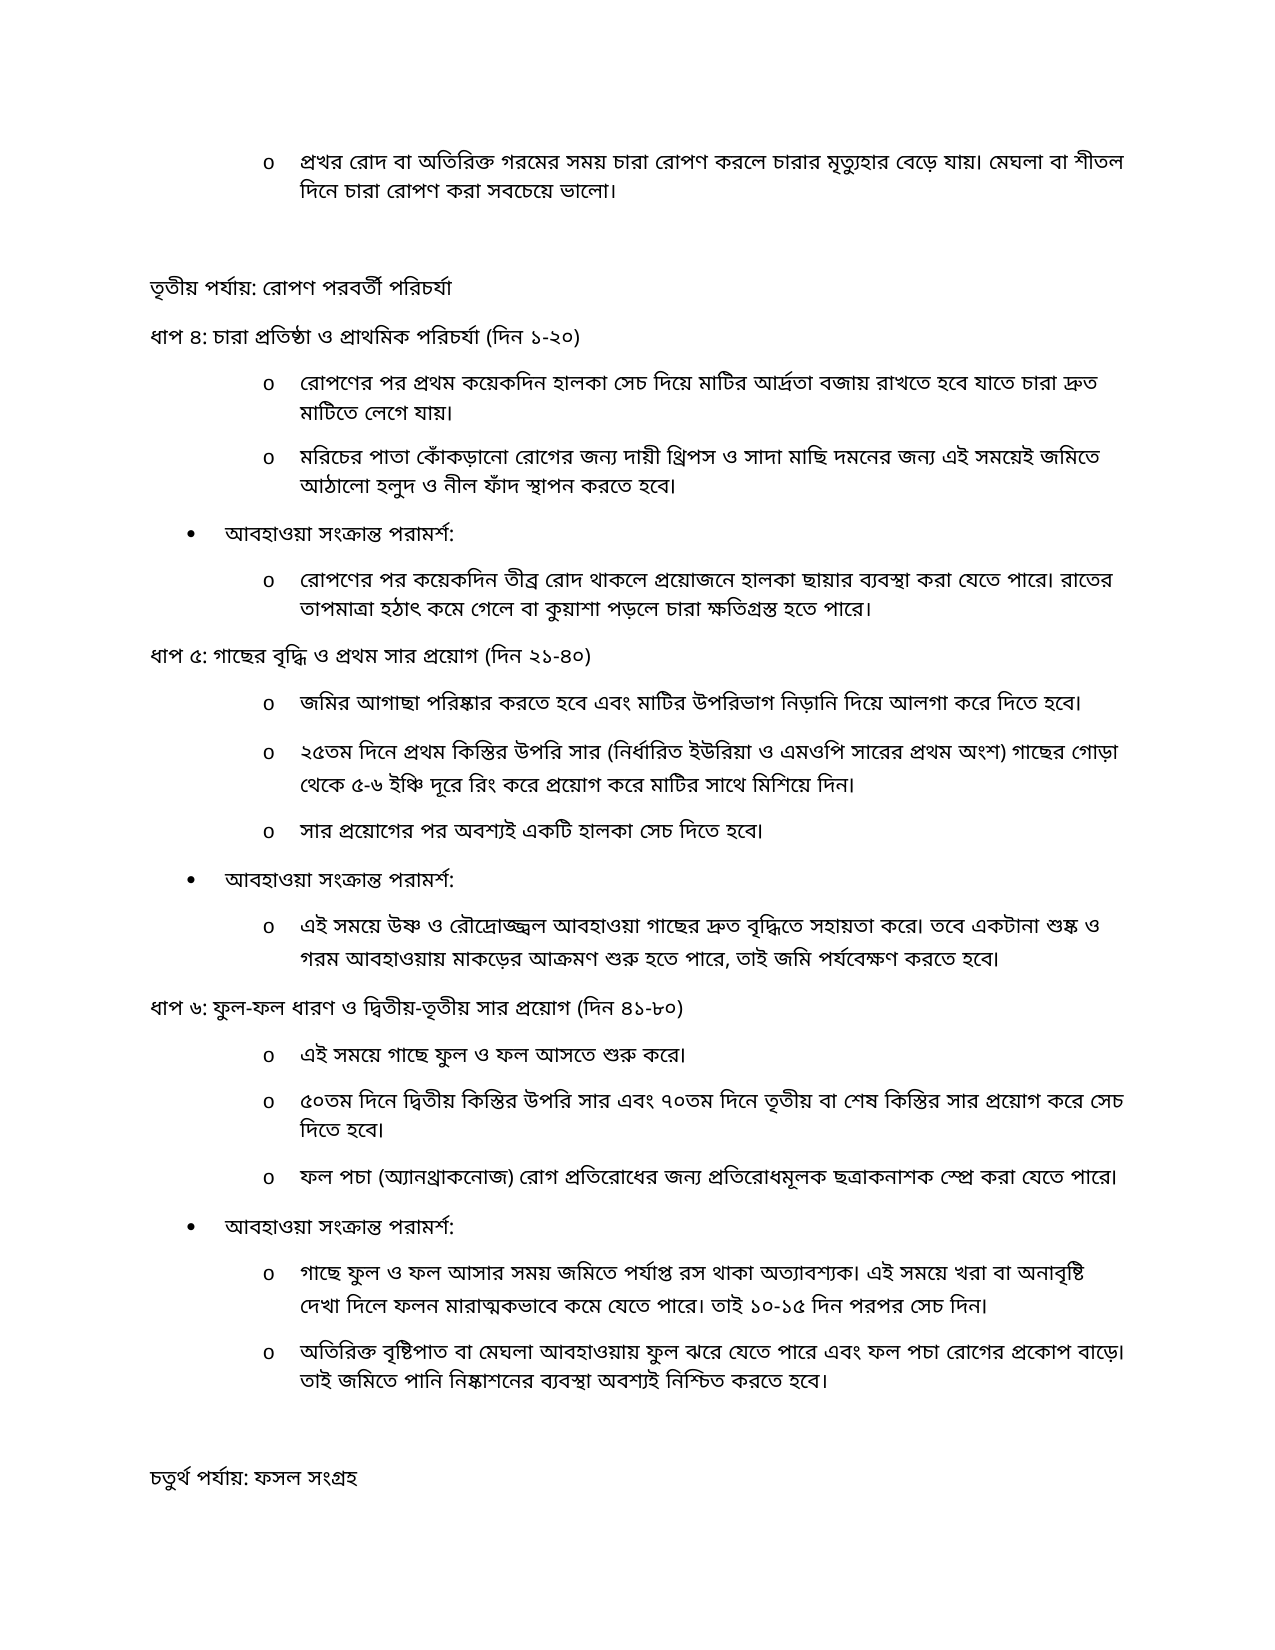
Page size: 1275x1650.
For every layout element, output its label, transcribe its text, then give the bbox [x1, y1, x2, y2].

list এই সময়ে উষ্ণ ও রৌদ্রোজ্জ্বল আবহাওয়া গাছের দ্রুত বৃদ্ধিতে সহায়তা করে। তবে একটানা শুষ্ক ও গরম আবহাওয়ায় মাকড়ের আক্রমণ শুরু হতে পারে, তাই জমি পর্যবেক্ষণ করতে হবে। [262, 914, 1125, 972]
list আবহাওয়া সংক্রান্ত পরামর্শ: [187, 1212, 1125, 1240]
list জমির আগাছা পরিষ্কার করতে হবে এবং মাটির উপরিভাগ নিড়ানি দিয়ে আলগা করে দিতে হবে। [262, 691, 1125, 717]
list রোপণের পর কয়েকদিন তীব্র রোদ থাকলে প্রয়োজনে হালকা ছায়ার ব্যবস্থা করা যেতে পারে। রাতের তাপমাত্রা হঠাৎ কমে গেলে বা কুয়াশা পড়লে চারা ক্ষতিগ্রস্ত হতে পারে। [262, 568, 1125, 621]
list অতিরিক্ত বৃষ্টিপাত বা মেঘলা আবহাওয়ায় ফুল ঝরে যেতে পারে এবং ফল পচা রোগের প্রকোপ বাড়ে। তাই জমিতে পানি নিষ্কাশনের ব্যবস্থা অবশ্যই নিশ্চিত করতে হবে। [262, 1340, 1125, 1393]
list সার প্রয়োগের পর অবশ্যই একটি হালকা সেচ দিতে হবে। [262, 819, 1125, 844]
list এই সময়ে গাছে ফুল ও ফল আসতে শুরু করে। [262, 1043, 1125, 1068]
text ধাপ ৪: চারা প্রতিষ্ঠা ও প্রাথমিক পরিচর্যা (দিন ১-২০) [150, 322, 1125, 351]
list ফল পচা (অ্যানথ্রাকনোজ) রোগ প্রতিরোধের জন্য প্রতিরোধমূলক ছত্রাকনাশক স্প্রে করা যেতে পারে। [262, 1162, 1125, 1191]
text তৃতীয় পর্যায়: রোপণ পরবর্তী পরিচর্যা [150, 273, 1125, 301]
list আবহাওয়া সংক্রান্ত পরামর্শ: [187, 519, 1125, 547]
text ধাপ ৬: ফুল-ফল ধারণ ও দ্বিতীয়-তৃতীয় সার প্রয়োগ (দিন ৪১-৮০) [150, 993, 1125, 1022]
list ২৫তম দিনে প্রথম কিস্তির উপরি সার (নির্ধারিত ইউরিয়া ও এমওপি সারের প্রথম অংশ) গাছের গোড়া থেকে ৫-৬ ইঞ্চি দূরে রিং করে প্রয়োগ করে মাটির সাথে মিশিয়ে দিন। [262, 737, 1125, 798]
list প্রখর রোদ বা অতিরিক্ত গরমের সময় চারা রোপণ করলে চারার মৃত্যুহার বেড়ে যায়। মেঘলা বা শীতল দিনে চারা রোপণ করা সবচেয়ে ভালো। [262, 150, 1125, 203]
list ৫০তম দিনে দ্বিতীয় কিস্তির উপরি সার এবং ৭০তম দিনে তৃতীয় বা শেষ কিস্তির সার প্রয়োগ করে সেচ দিতে হবে। [262, 1089, 1125, 1142]
list রোপণের পর প্রথম কয়েকদিন হালকা সেচ দিয়ে মাটির আর্দ্রতা বজায় রাখতে হবে যাতে চারা দ্রুত মাটিতে লেগে যায়। [262, 371, 1125, 425]
text ধাপ ৫: গাছের বৃদ্ধি ও প্রথম সার প্রয়োগ (দিন ২১-৪০) [150, 642, 1125, 670]
text চতুর্থ পর্যায়: ফসল সংগ্রহ [150, 1463, 1125, 1491]
list আবহাওয়া সংক্রান্ত পরামর্শ: [187, 865, 1125, 893]
list গাছে ফুল ও ফল আসার সময় জমিতে পর্যাপ্ত রস থাকা অত্যাবশ্যক। এই সময়ে খরা বা অনাবৃষ্টি দেখা দিলে ফলন মারাত্মকভাবে কমে যেতে পারে। তাই ১০-১৫ দিন পরপর সেচ দিন। [262, 1261, 1125, 1319]
list মরিচের পাতা কোঁকড়ানো রোগের জন্য দায়ী থ্রিপস ও সাদা মাছি দমনের জন্য এই সময়েই জমিতে আঠালো হলুদ ও নীল ফাঁদ স্থাপন করতে হবে। [262, 445, 1125, 498]
